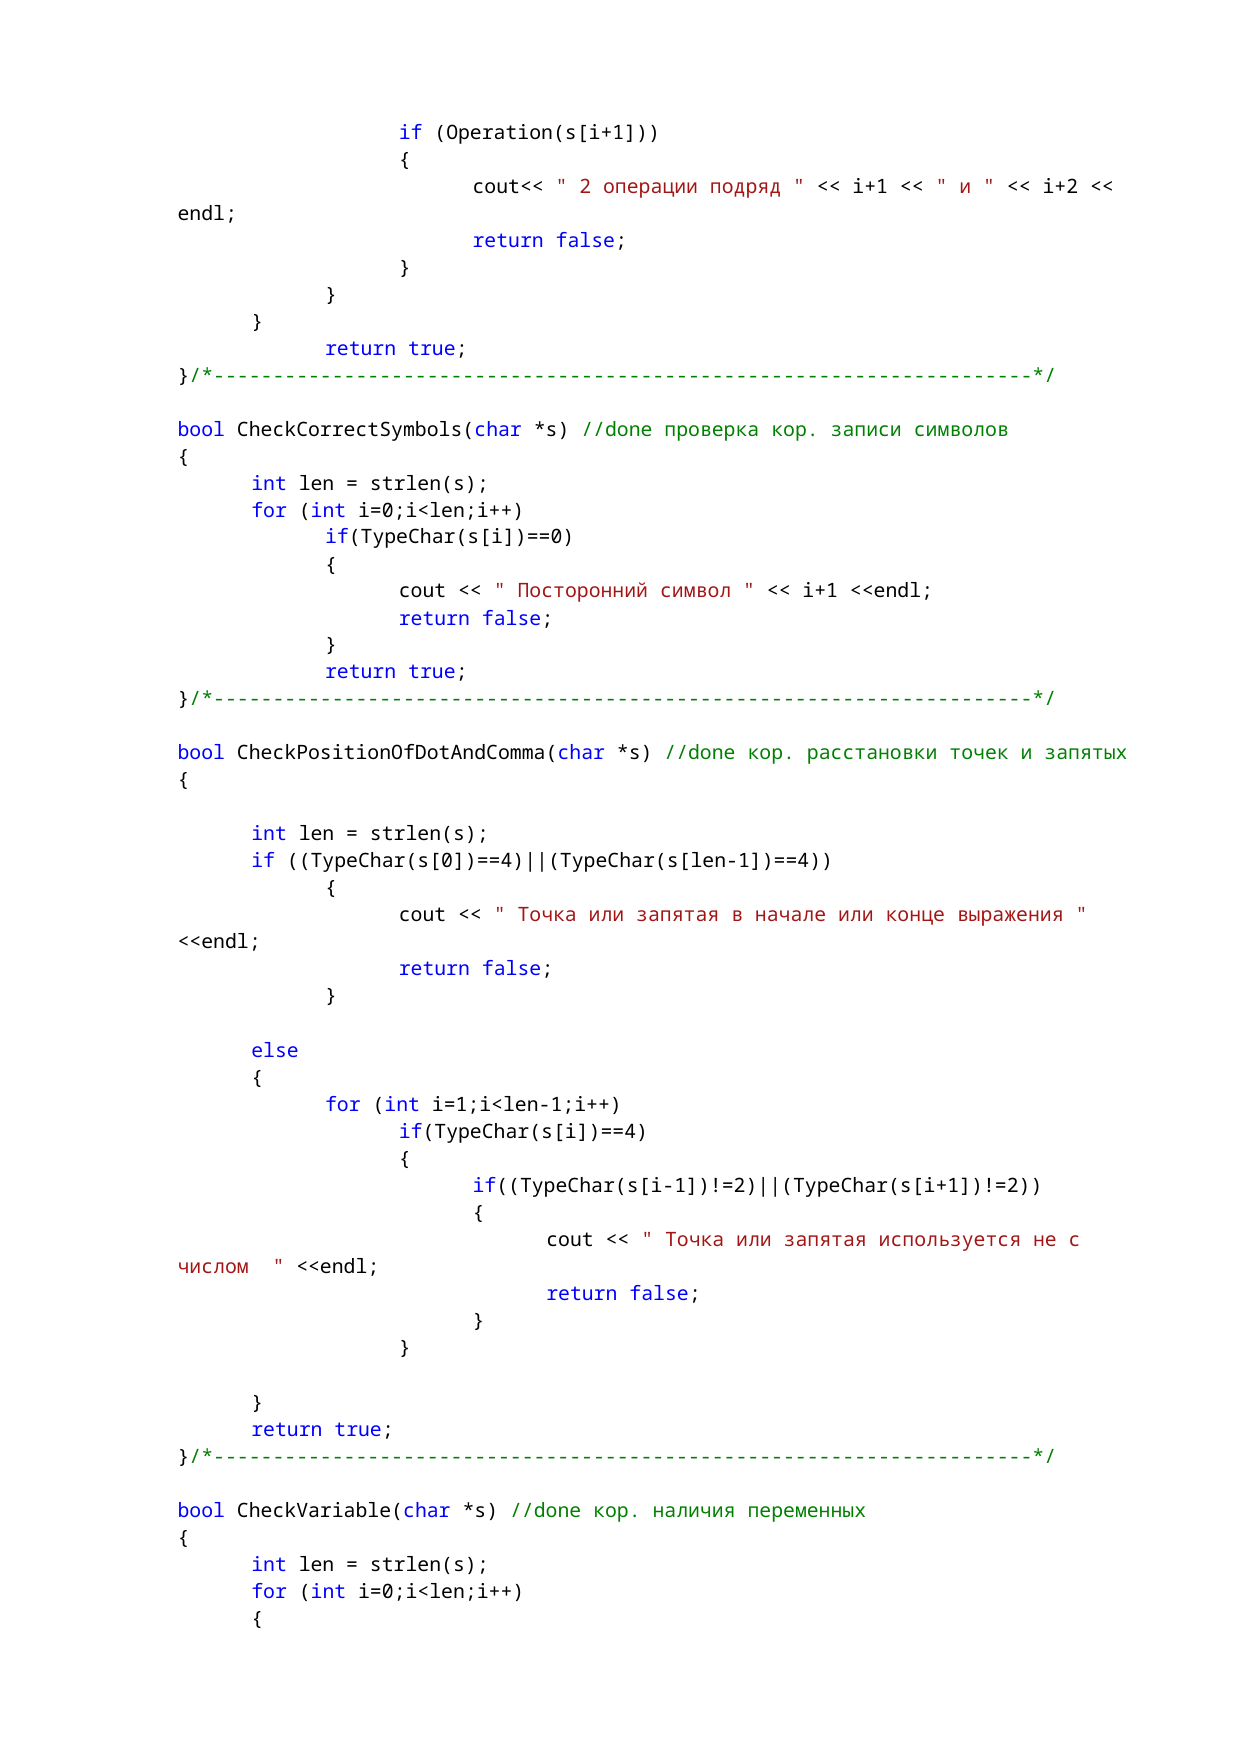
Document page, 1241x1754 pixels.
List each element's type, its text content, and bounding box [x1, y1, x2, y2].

text } [177, 1333, 1152, 1360]
text cout << " Посторонний символ " << i+1 <<endl; [177, 577, 1152, 604]
text int len = strlen(s); [177, 819, 1152, 847]
text bool CheckCorrectSymbols(char *s) //done проверка кор. записи символов [177, 415, 1152, 442]
text } [177, 280, 1152, 307]
text int len = strlen(s); [177, 469, 1152, 496]
text cout << " Точка или запятая используется не с числом " <<endl; [177, 1225, 1152, 1279]
text return true; [177, 1415, 1152, 1442]
text { [177, 766, 1152, 793]
text return true; [177, 334, 1152, 361]
text } [177, 307, 1152, 334]
text { [177, 550, 1152, 577]
text if(TypeChar(s[i])==0) [177, 523, 1152, 550]
text { [177, 1523, 1152, 1550]
text } [177, 631, 1152, 658]
text { [177, 1144, 1152, 1171]
text for (int i=0;i<len;i++) [177, 1577, 1152, 1604]
text else [177, 1036, 1152, 1063]
text if (Operation(s[i+1])) [177, 118, 1152, 145]
text } [177, 981, 1152, 1008]
text return true; [177, 658, 1152, 685]
text }/*---------------------------------------------------------------------*/ [177, 685, 1152, 712]
text cout<< " 2 операции подряд " << i+1 << " и " << i+2 << endl; [177, 172, 1152, 226]
text return false; [177, 604, 1152, 631]
text { [177, 1604, 1152, 1631]
text for (int i=1;i<len-1;i++) [177, 1090, 1152, 1117]
text { [177, 1198, 1152, 1225]
text } [177, 1306, 1152, 1333]
text } [177, 253, 1152, 280]
text return false; [177, 226, 1152, 253]
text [177, 1442, 1152, 1469]
text { [177, 442, 1152, 469]
text bool CheckVariable(char *s) //done кор. наличия переменных [177, 1496, 1152, 1523]
text for (int i=0;i<len;i++) [177, 496, 1152, 523]
text cout << " Точка или запятая в начале или конце выражения " <<endl; [177, 901, 1152, 954]
text } [177, 1388, 1152, 1415]
text int len = strlen(s); [177, 1550, 1152, 1577]
text { [177, 1063, 1152, 1090]
text if(TypeChar(s[i])==4) [177, 1117, 1152, 1144]
text { [177, 145, 1152, 172]
text if((TypeChar(s[i-1])!=2)||(TypeChar(s[i+1])!=2)) [177, 1171, 1152, 1198]
text }/*---------------------------------------------------------------------*/ [177, 361, 1152, 388]
text if ((TypeChar(s[0])==4)||(TypeChar(s[len-1])==4)) [177, 847, 1152, 873]
text return false; [177, 954, 1152, 981]
text { [177, 873, 1152, 901]
text return false; [177, 1279, 1152, 1306]
text bool CheckPositionOfDotAndComma(char *s) //done кор. расстановки точек и запятых [177, 739, 1152, 766]
